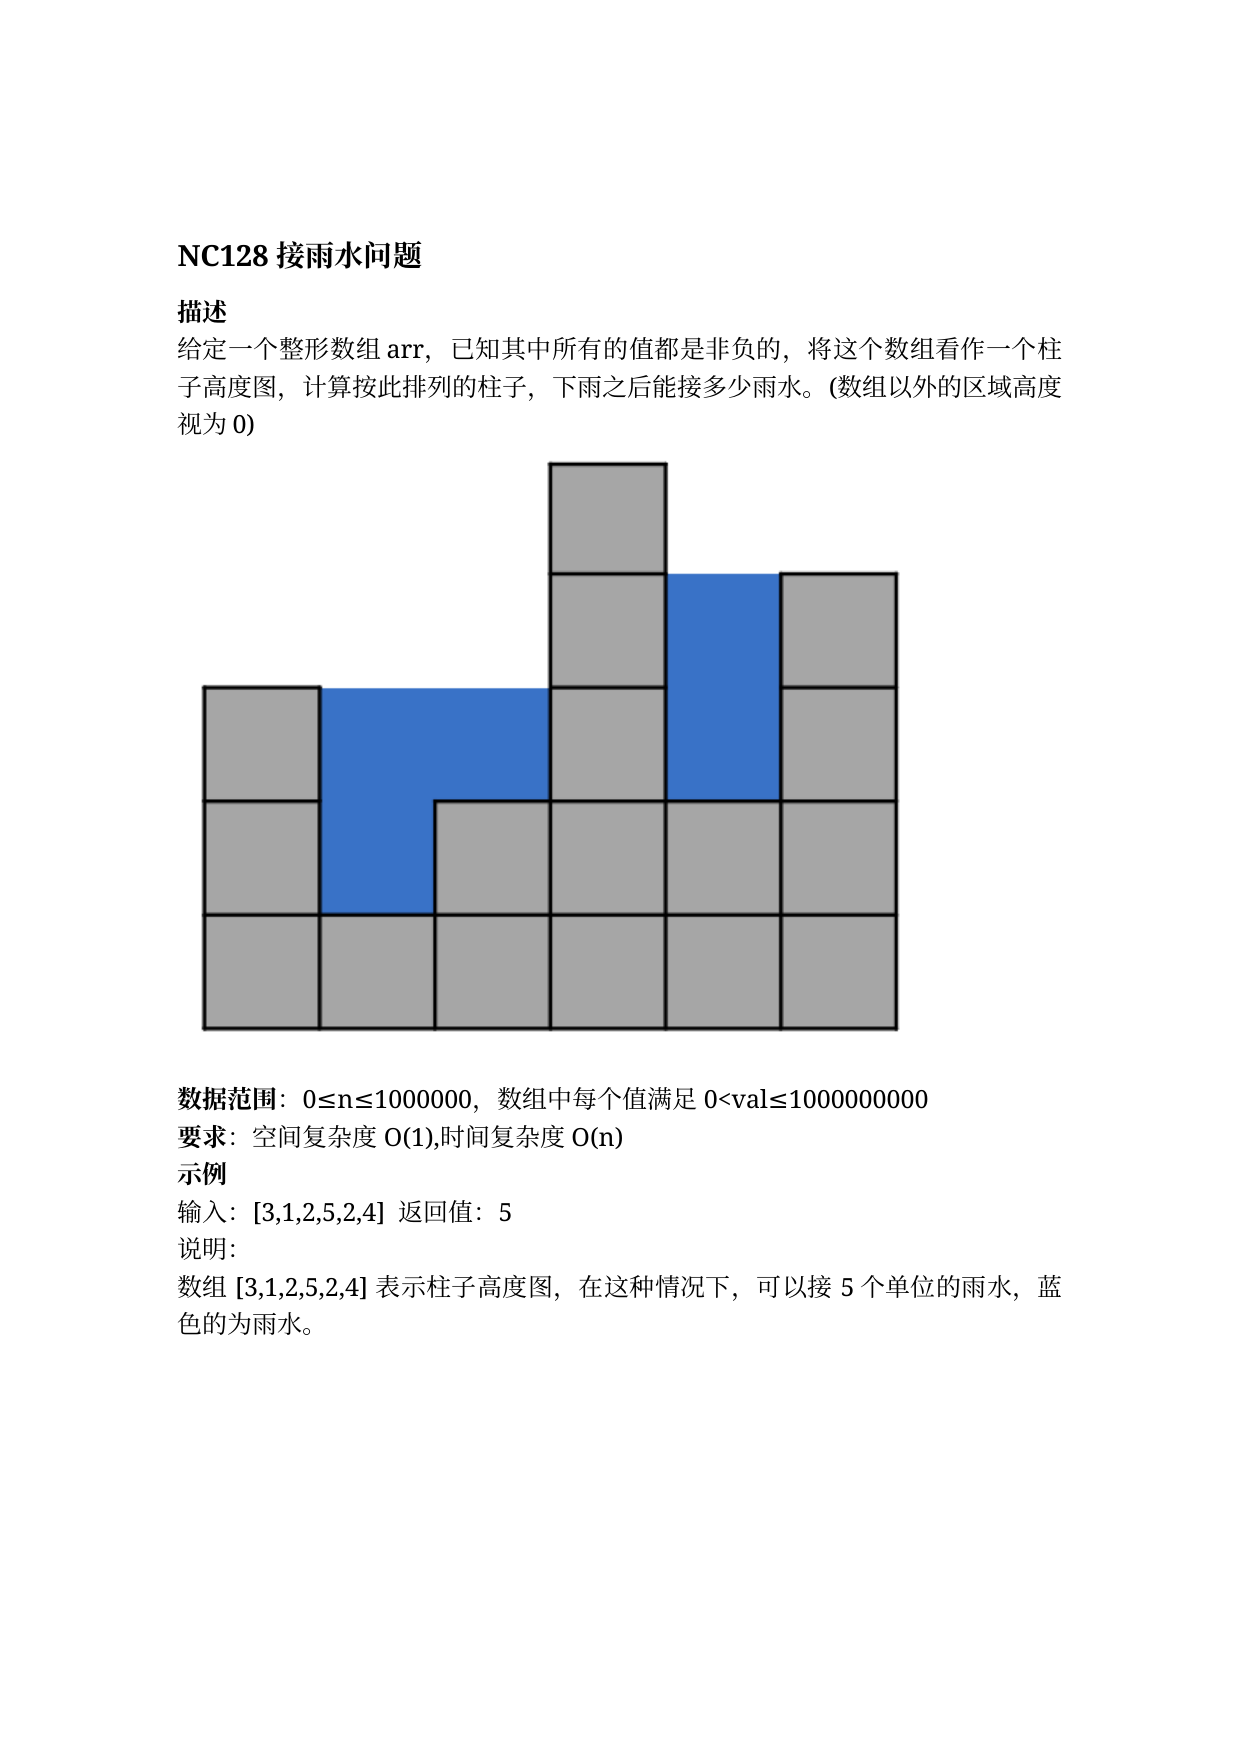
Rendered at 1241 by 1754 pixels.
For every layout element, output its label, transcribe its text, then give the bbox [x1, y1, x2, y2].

text 数据范围：0≤n≤1000000，数组中每个值满足 0<val≤1000000000 [177, 1079, 1063, 1117]
picture [177, 441, 931, 1055]
text 输入：[3,1,2,5,2,4] 返回值：5 [177, 1192, 1063, 1229]
text 数组 [3,1,2,5,2,4] 表示柱子高度图，在这种情况下，可以接 5个单位的雨水，蓝色的为雨水。 [177, 1267, 1063, 1342]
text 给定一个整形数组arr，已知其中所有的值都是非负的，将这个数组看作一个柱子高度图，计算按此排列的柱子，下雨之后能接多少雨水。(数组以外的区域高度视为0) [177, 329, 1063, 442]
text NC128 接雨水问题 [177, 217, 1063, 292]
text 要求：空间复杂度 O(1),时间复杂度 O(n) [177, 1117, 1063, 1154]
text 描述 [177, 292, 1063, 329]
text 说明： [177, 1229, 1063, 1267]
text 示例 [177, 1154, 1063, 1192]
